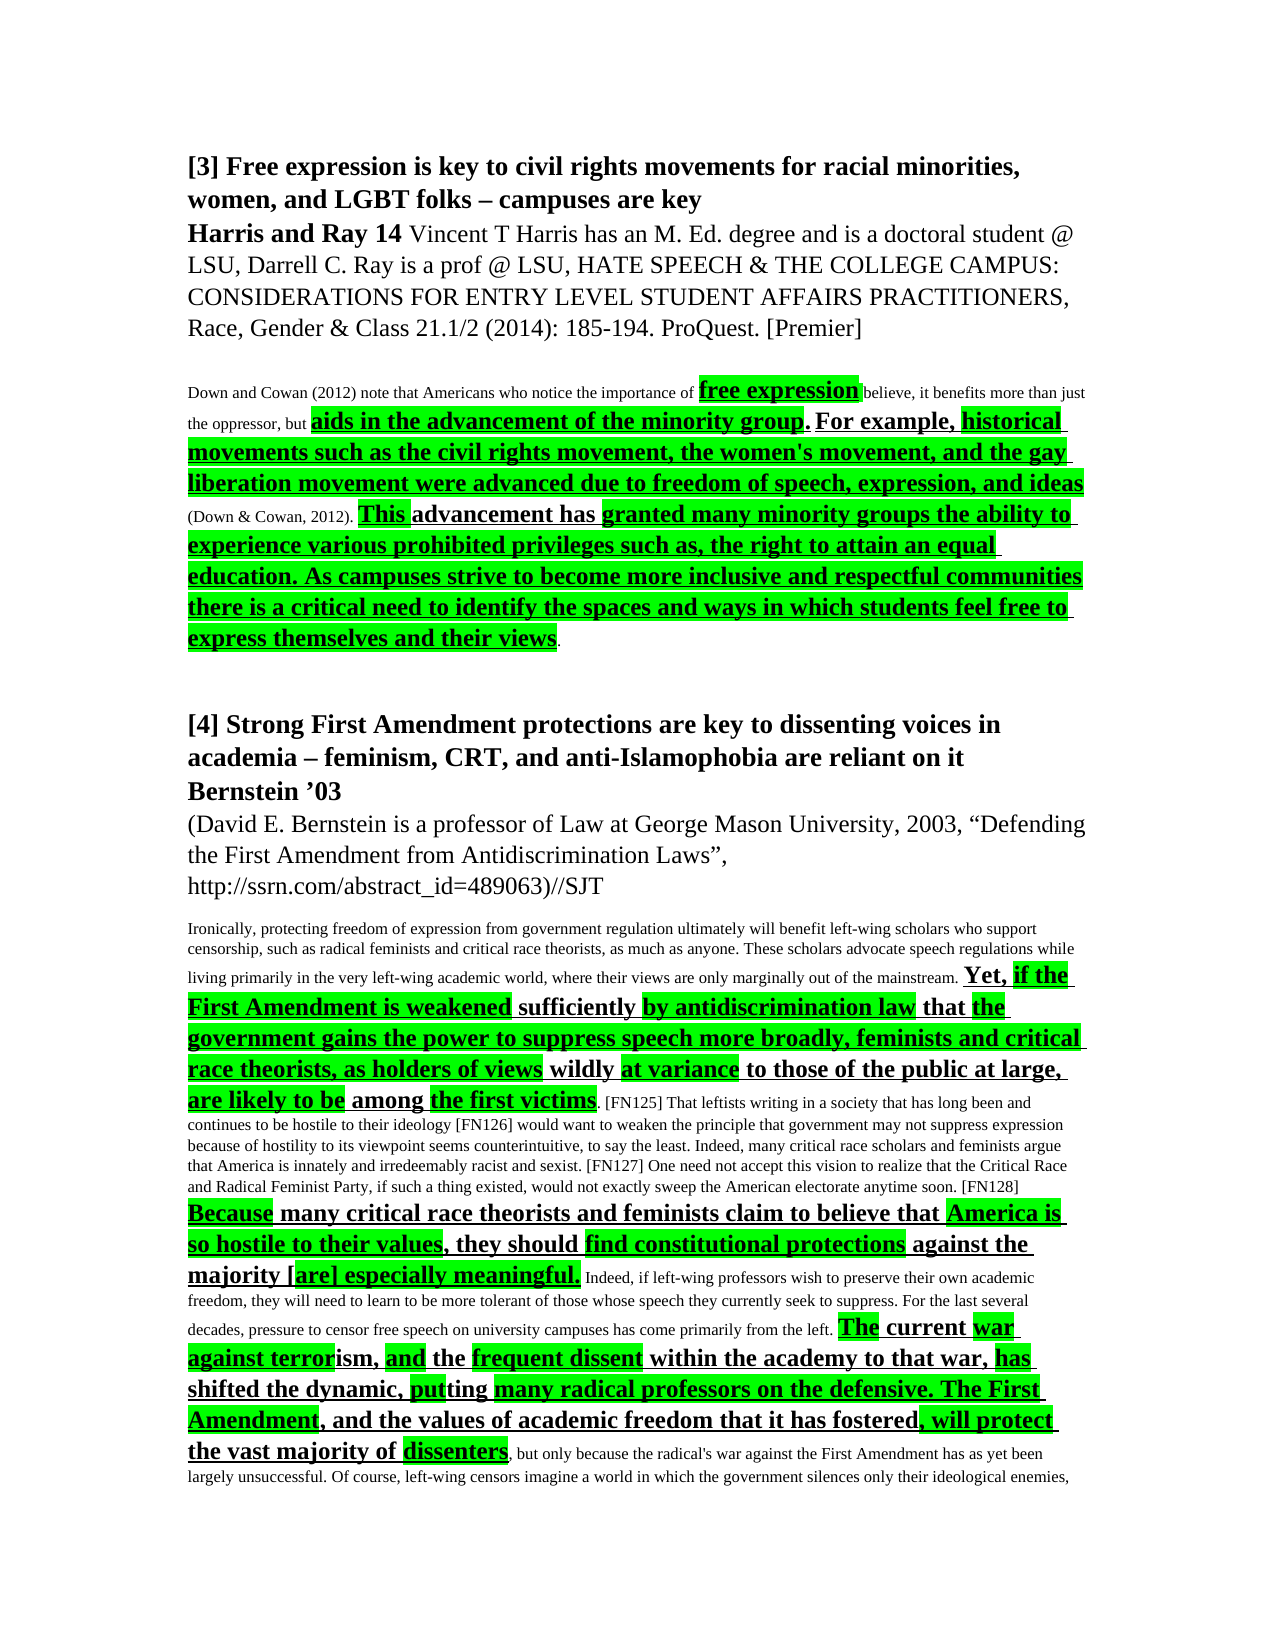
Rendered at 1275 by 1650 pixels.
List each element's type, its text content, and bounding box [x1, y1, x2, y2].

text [187, 1049, 1087, 1486]
subtitle [3] Free expression is key to civil rights movements for racial minorities, women, and LGBT folks – campuses are key [187, 150, 1087, 215]
text Down and Cowan (2012) note that Americans who notice the importance of free expression believe, it benefits more than just the oppressor, but aids in the advancement of the minority group. For example, historical movements such as the civil rights movement, the women's movement, and the gay liberation movement were advanced due to freedom of speech, expression, and ideas (Down & Cowan, 2012). This advancement has granted many minority groups the ability to experience various prohibited privileges such as, the right to attain an equal education. As campuses strive to become more inclusive and respectful communities there is a critical need to identify the spaces and ways in which students feel free to express themselves and their views. [187, 375, 1087, 652]
subtitle [4] Strong First Amendment protections are key to dissenting voices in academia – feminism, CRT, and anti-Islamophobia are reliant on it [187, 708, 1087, 773]
text Harris and Ray 14 Vincent T Harris has an M. Ed. degree and is a doctoral student @ LSU, Darrell C. Ray is a prof @ LSU, HATE SPEECH & THE COLLEGE CAMPUS: CONSIDERATIONS FOR ENTRY LEVEL STUDENT AFFAIRS PRACTITIONERS, Race, Gender & Class 21.1/2 (2014): 185-194. ProQuest. [Premier] [187, 217, 1087, 341]
text Bernstein ’03 [187, 775, 1087, 806]
text (David E. Bernstein is a professor of Law at George Mason University, 2003, “Defending the First Amendment from Antidiscrimination Laws”, http://ssrn.com/abstract_id=489063)//SJT [187, 809, 1087, 899]
